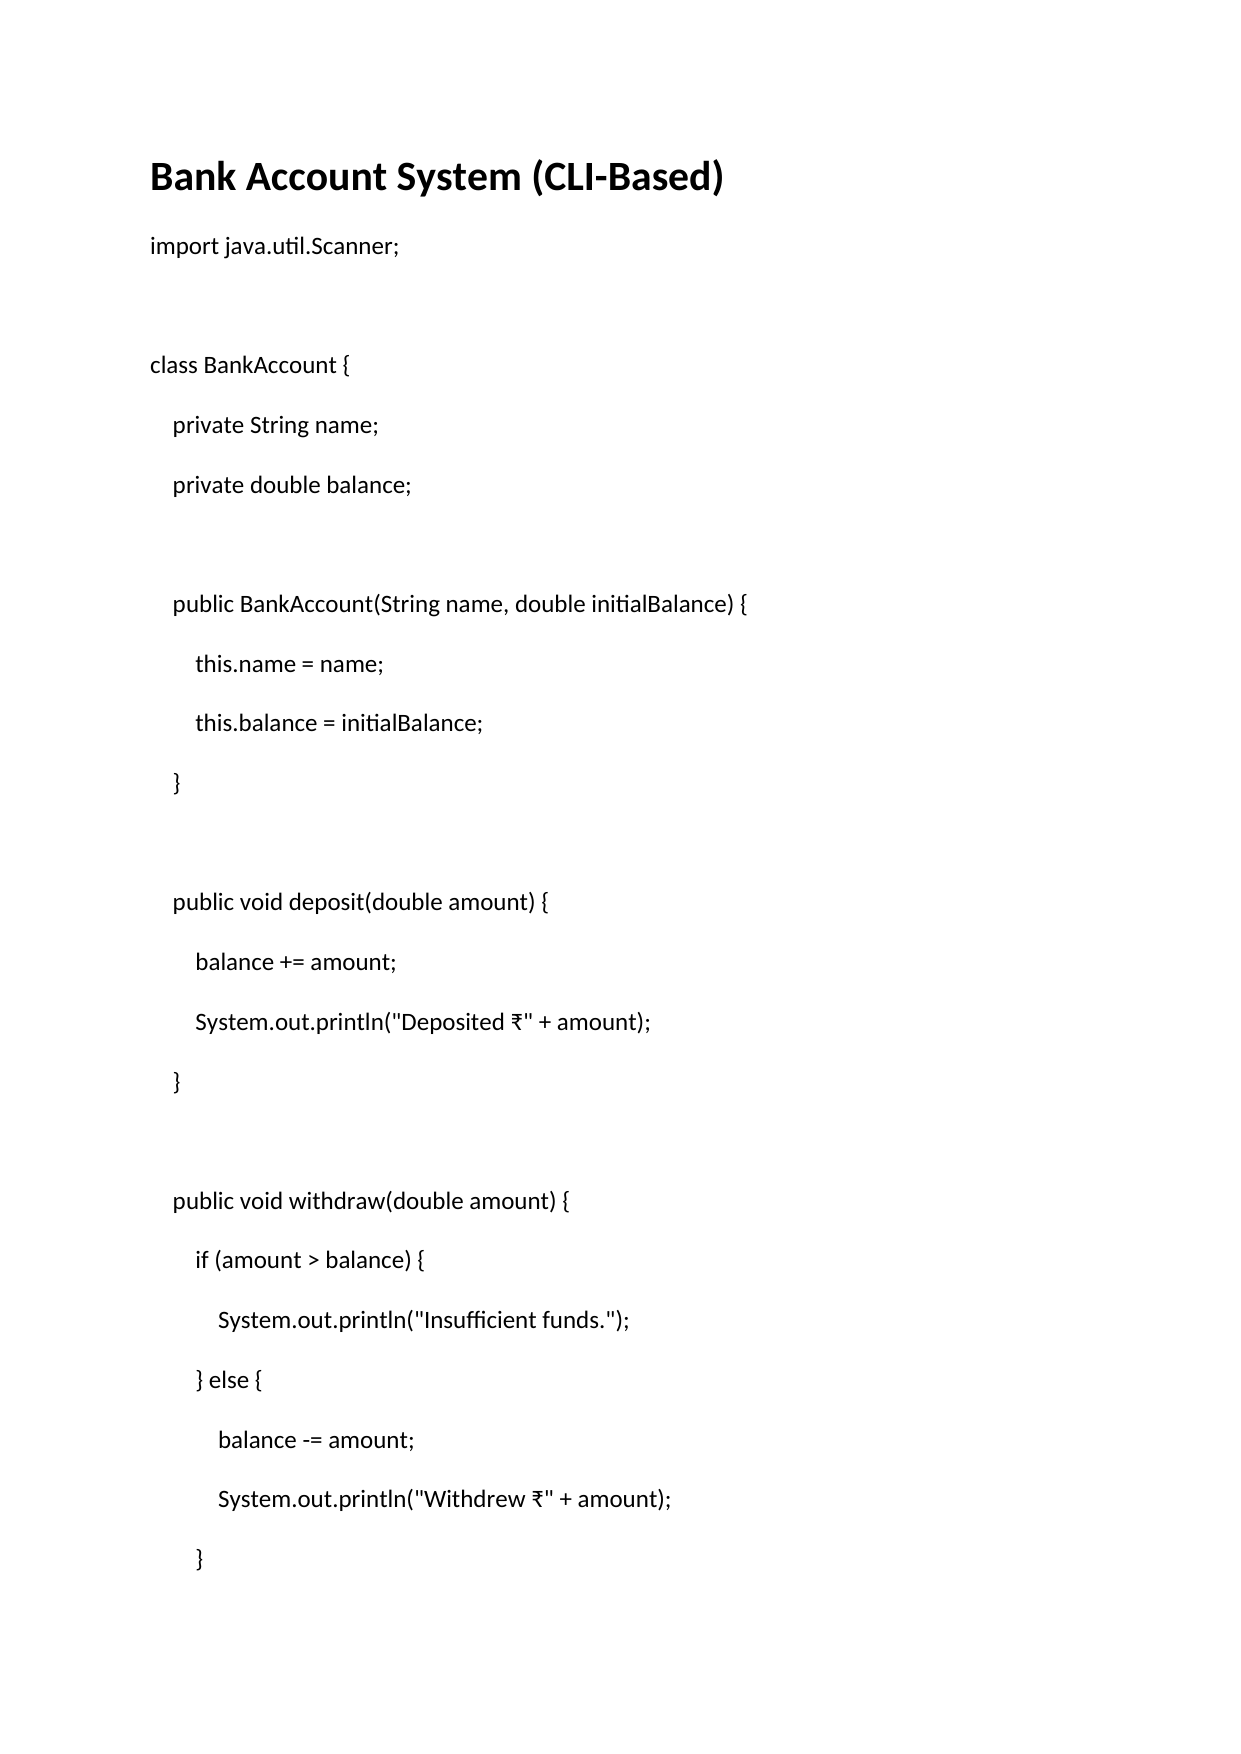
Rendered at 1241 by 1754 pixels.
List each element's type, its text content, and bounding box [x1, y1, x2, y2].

text } else { [150, 1364, 1090, 1394]
text } [150, 1066, 1090, 1096]
text public BankAccount(String name, double initialBalance) { [150, 588, 1090, 619]
text public void deposit(double amount) { [150, 887, 1090, 917]
text balance -= amount; [150, 1424, 1090, 1454]
text public void withdraw(double amount) { [150, 1185, 1090, 1216]
text } [150, 1543, 1090, 1574]
text private double balance; [150, 469, 1090, 499]
text if (amount > balance) { [150, 1245, 1090, 1275]
text Bank Account System (CLI-Based) [150, 150, 1090, 201]
text class BankAccount { [150, 349, 1090, 380]
text private String name; [150, 409, 1090, 439]
text System.out.println("Withdrew ₹" + amount); [150, 1483, 1090, 1514]
text balance += amount; [150, 946, 1090, 977]
text System.out.println("Insufficient funds."); [150, 1304, 1090, 1335]
text } [150, 767, 1090, 798]
text this.balance = initialBalance; [150, 707, 1090, 738]
text this.name = name; [150, 648, 1090, 678]
text System.out.println("Deposited ₹" + amount); [150, 1006, 1090, 1036]
text import java.util.Scanner; [150, 230, 1090, 261]
